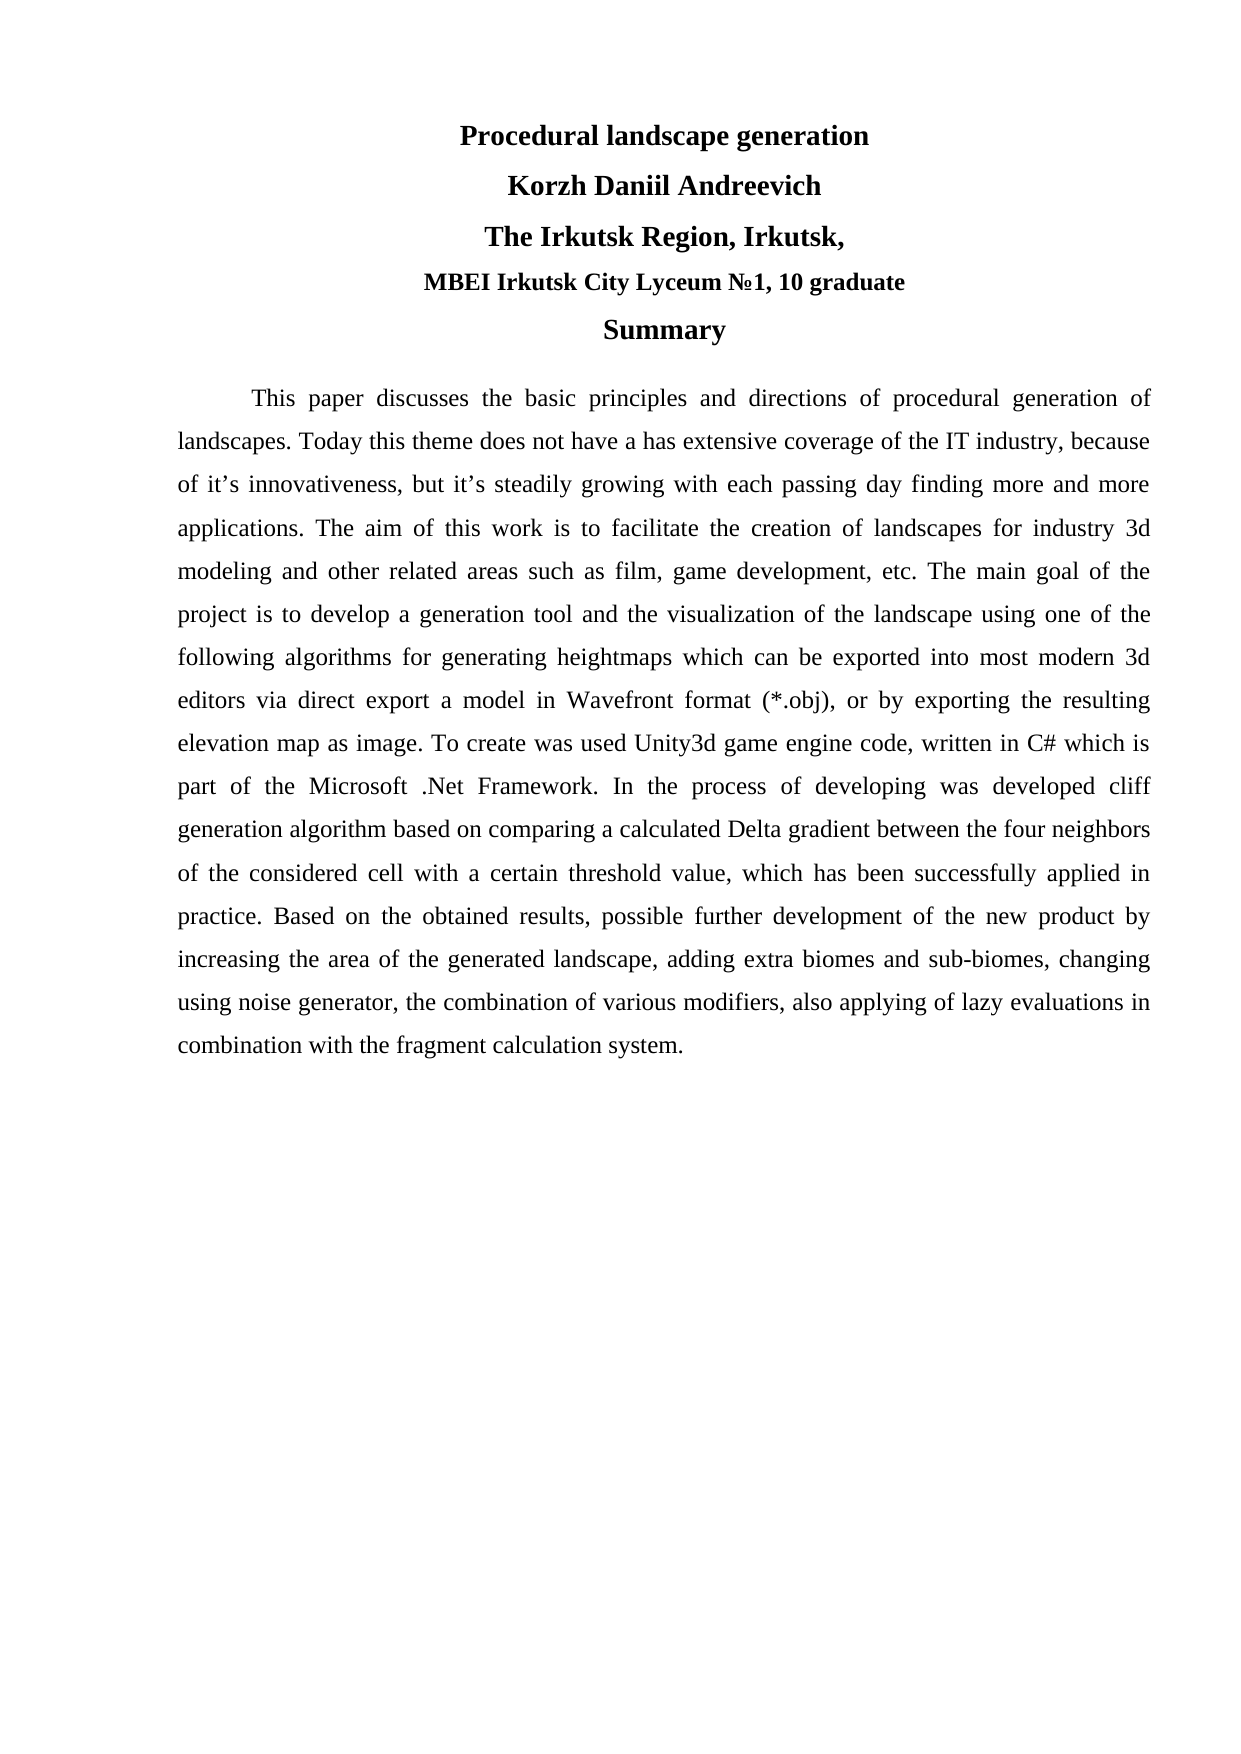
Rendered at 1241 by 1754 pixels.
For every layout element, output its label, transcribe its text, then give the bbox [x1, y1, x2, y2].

text Procedural landscape generation Korzh Daniil Andreevich The Irkutsk Region, Irkutsk, MBEI Irkutsk City Lyceum №1, 10 graduate Summary [177, 118, 1152, 346]
text This paper discusses the basic principles and directions of procedural generation of landscapes. Today this theme does not have a has extensive coverage of the IT industry, because of it’s innovativeness, but it’s steadily growing with each passing day finding more and more applications. The aim of this work is to facilitate the creation of landscapes for industry 3d modeling and other related areas such as film, game development, etc. The main goal of the project is to develop a generation tool and the visualization of the landscape using one of the following algorithms for generating heightmaps which can be exported into most modern 3d editors via direct export a model in Wavefront format (*.obj), or by exporting the resulting elevation map as image. To create was used Unity3d game engine code, written in C# which is part of the Microsoft .Net Framework. In the process of developing was developed cliff generation algorithm based on comparing a calculated Delta gradient between the four neighbors of the considered cell with a certain threshold value, which has been successfully applied in practice. Based on the obtained results, possible further development of the new product by increasing the area of the generated landscape, adding extra biomes and sub-biomes, changing using noise generator, the combination of various modifiers, also applying of lazy evaluations in combination with the fragment calculation system. [177, 383, 1152, 1059]
